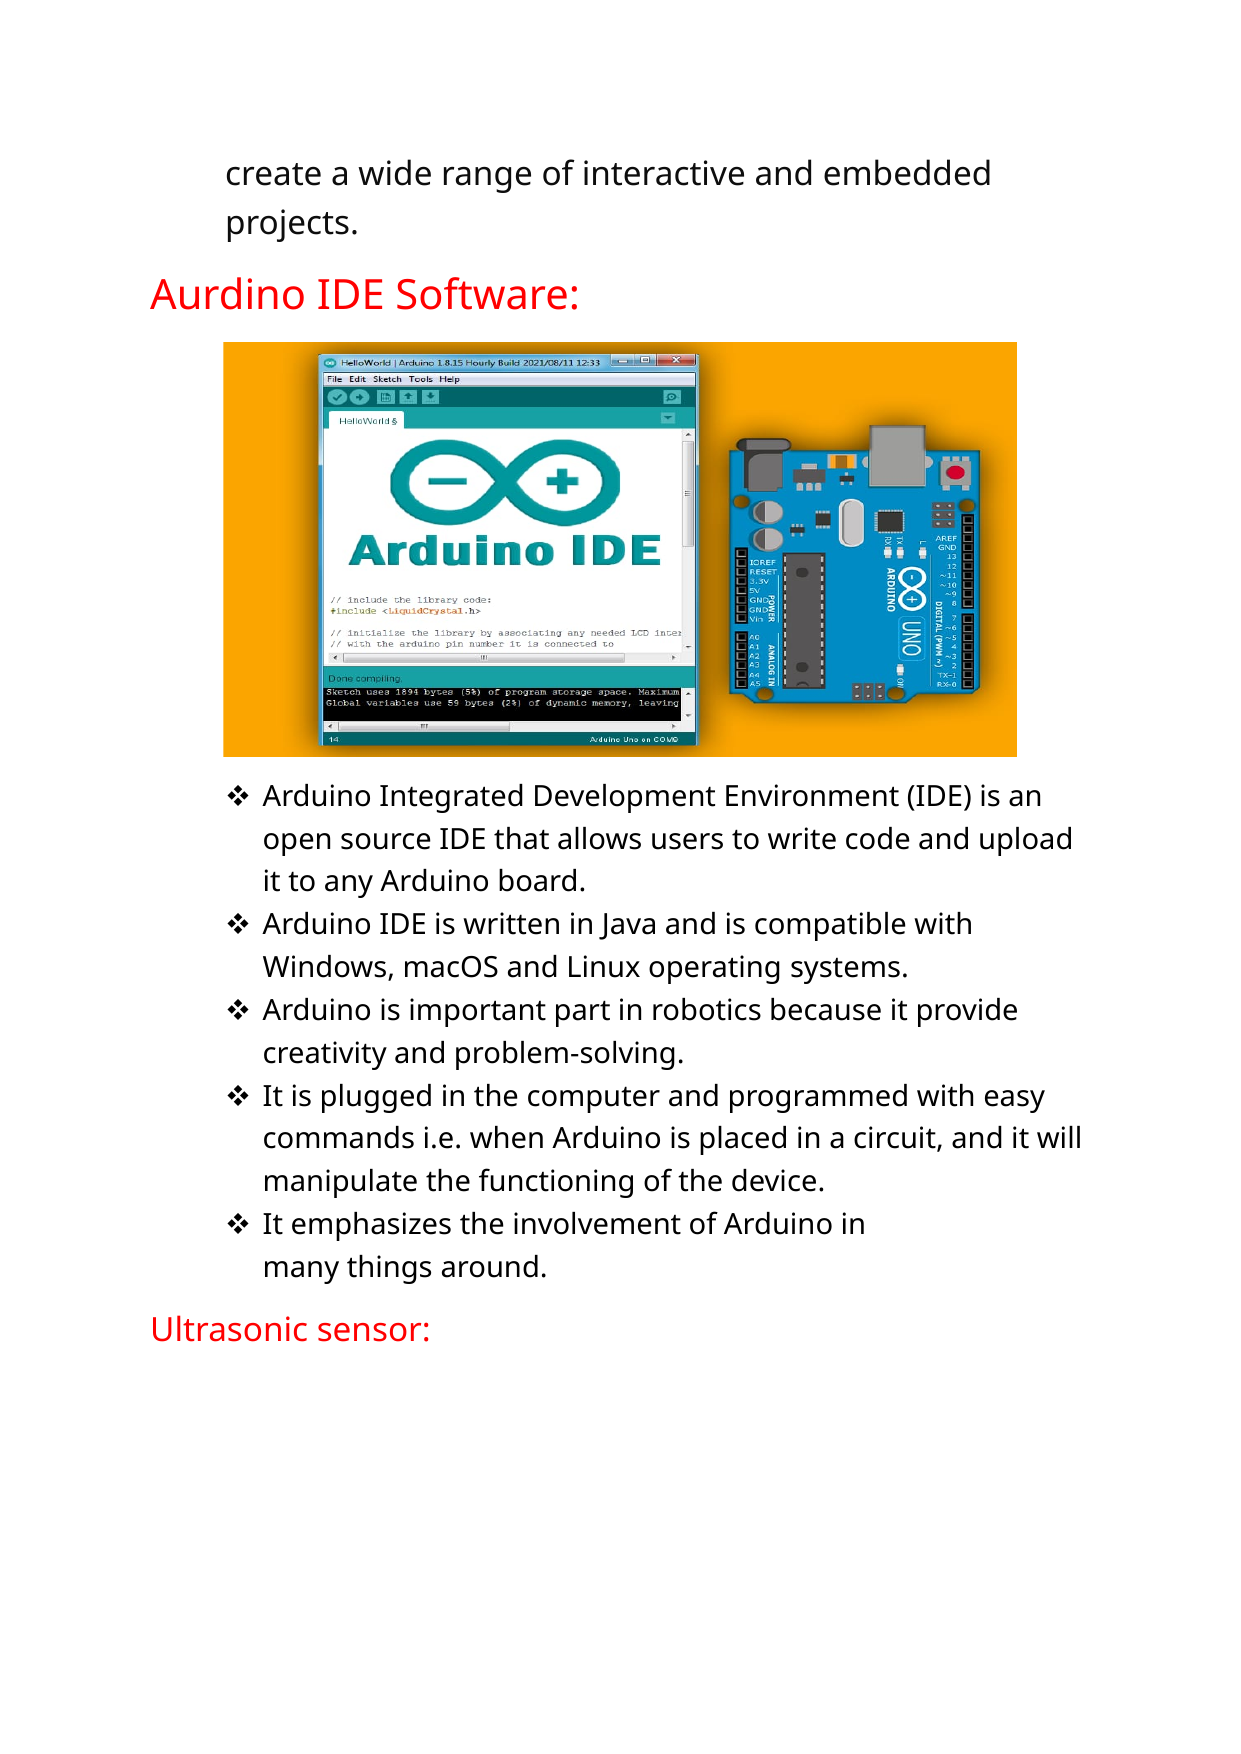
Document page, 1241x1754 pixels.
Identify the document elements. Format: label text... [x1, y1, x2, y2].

picture [223, 342, 1017, 757]
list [187, 150, 1090, 244]
list Arduino IDE is written in Java and is compatible with Windows, macOS and Linux operating systems. [225, 903, 1090, 986]
list Arduino Integrated Development Environment (IDE) is an open source IDE that allows users to write code and upload it to any Arduino board. [225, 775, 1090, 900]
text Aurdino IDE Software: [150, 264, 1090, 321]
list It emphasizes the involvement of Arduino in many things around. [225, 1203, 1090, 1286]
list Arduino is important part in robotics because it provide creativity and problem-solving. [225, 989, 1090, 1072]
text Ultrasonic sensor: [150, 1306, 1090, 1351]
list It is plugged in the computer and programmed with easy commands i.e. when Arduino is placed in a circuit, and it will manipulate the functioning of the device. [225, 1075, 1090, 1200]
